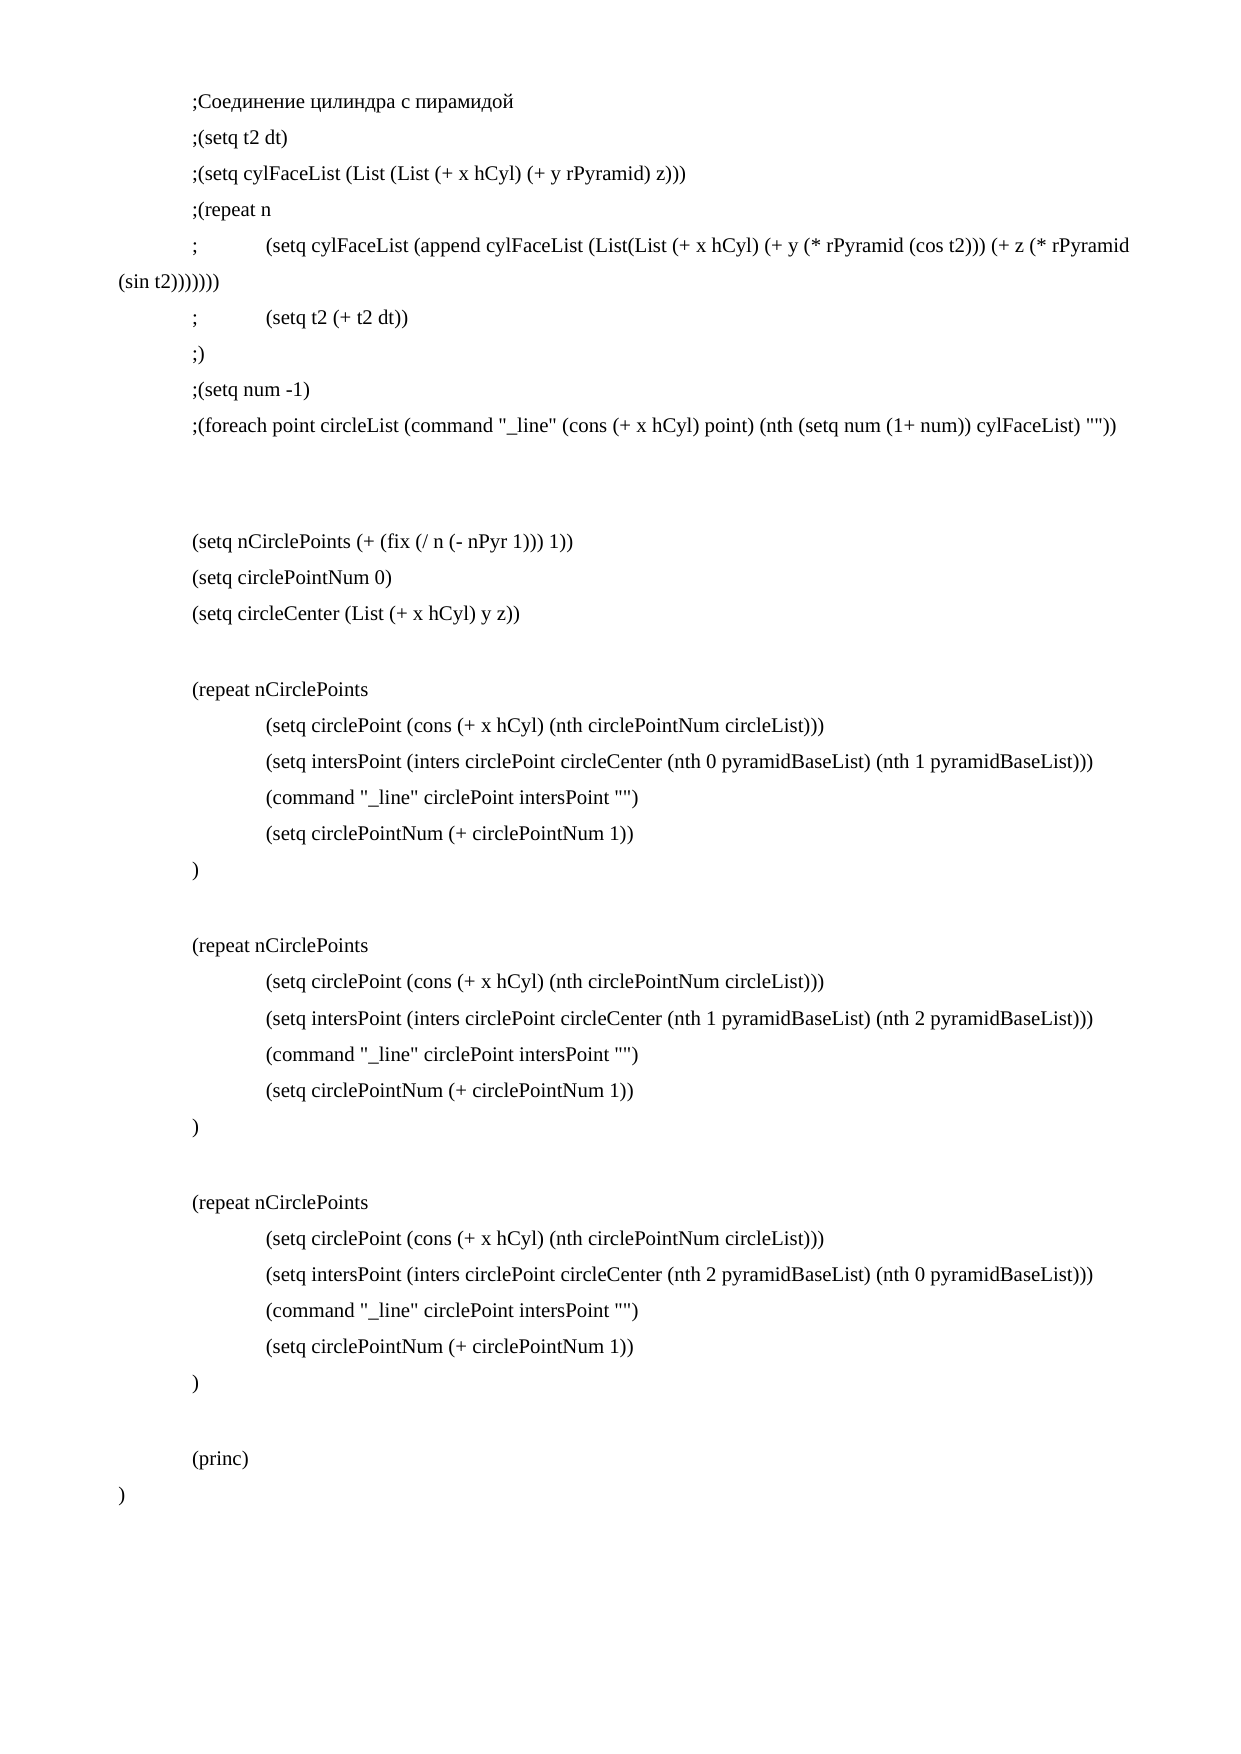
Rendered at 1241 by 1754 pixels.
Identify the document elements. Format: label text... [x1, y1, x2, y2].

text ;(setq num -1) [118, 377, 1152, 401]
text ) [118, 1482, 1152, 1506]
text (command "_line" circlePoint intersPoint "") [118, 785, 1152, 809]
text ) [118, 857, 1152, 881]
text ;(foreach point circleList (command "_line" (cons (+ x hCyl) point) (nth (setq num (1+ num)) cylFaceList) "")) [118, 413, 1152, 437]
text (princ) [118, 1446, 1152, 1470]
text (setq intersPoint (inters circlePoint circleCenter (nth 2 pyramidBaseList) (nth 0 pyramidBaseList))) [118, 1262, 1152, 1286]
text ;(repeat n [118, 197, 1152, 221]
text (setq circlePoint (cons (+ x hCyl) (nth circlePointNum circleList))) [118, 969, 1152, 993]
text (setq circlePoint (cons (+ x hCyl) (nth circlePointNum circleList))) [118, 713, 1152, 737]
text ; (setq cylFaceList (append cylFaceList (List(List (+ x hCyl) (+ y (* rPyramid (cos t2))) (+ z (* rPyramid (sin t2))))))) [118, 233, 1152, 293]
text (setq nCirclePoints (+ (fix (/ n (- nPyr 1))) 1)) [118, 529, 1152, 553]
text ) [118, 1114, 1152, 1138]
text (setq circlePointNum (+ circlePointNum 1)) [118, 1334, 1152, 1358]
text (repeat nCirclePoints [118, 933, 1152, 957]
text (setq circlePointNum (+ circlePointNum 1)) [118, 821, 1152, 845]
text (command "_line" circlePoint intersPoint "") [118, 1042, 1152, 1066]
text ;) [118, 341, 1152, 365]
text ; (setq t2 (+ t2 dt)) [118, 305, 1152, 329]
text ;(setq t2 dt) [118, 125, 1152, 149]
text (setq circlePoint (cons (+ x hCyl) (nth circlePointNum circleList))) [118, 1226, 1152, 1250]
text (setq intersPoint (inters circlePoint circleCenter (nth 0 pyramidBaseList) (nth 1 pyramidBaseList))) [118, 749, 1152, 773]
text ;Соединение цилиндра с пирамидой [118, 89, 1152, 113]
text (setq circlePointNum (+ circlePointNum 1)) [118, 1078, 1152, 1102]
text (repeat nCirclePoints [118, 677, 1152, 701]
text (command "_line" circlePoint intersPoint "") [118, 1298, 1152, 1322]
text (repeat nCirclePoints [118, 1190, 1152, 1214]
text ) [118, 1370, 1152, 1394]
text (setq intersPoint (inters circlePoint circleCenter (nth 1 pyramidBaseList) (nth 2 pyramidBaseList))) [118, 1006, 1152, 1029]
text ;(setq cylFaceList (List (List (+ x hCyl) (+ y rPyramid) z))) [118, 161, 1152, 185]
text (setq circleCenter (List (+ x hCyl) y z)) [118, 601, 1152, 625]
text (setq circlePointNum 0) [118, 565, 1152, 589]
